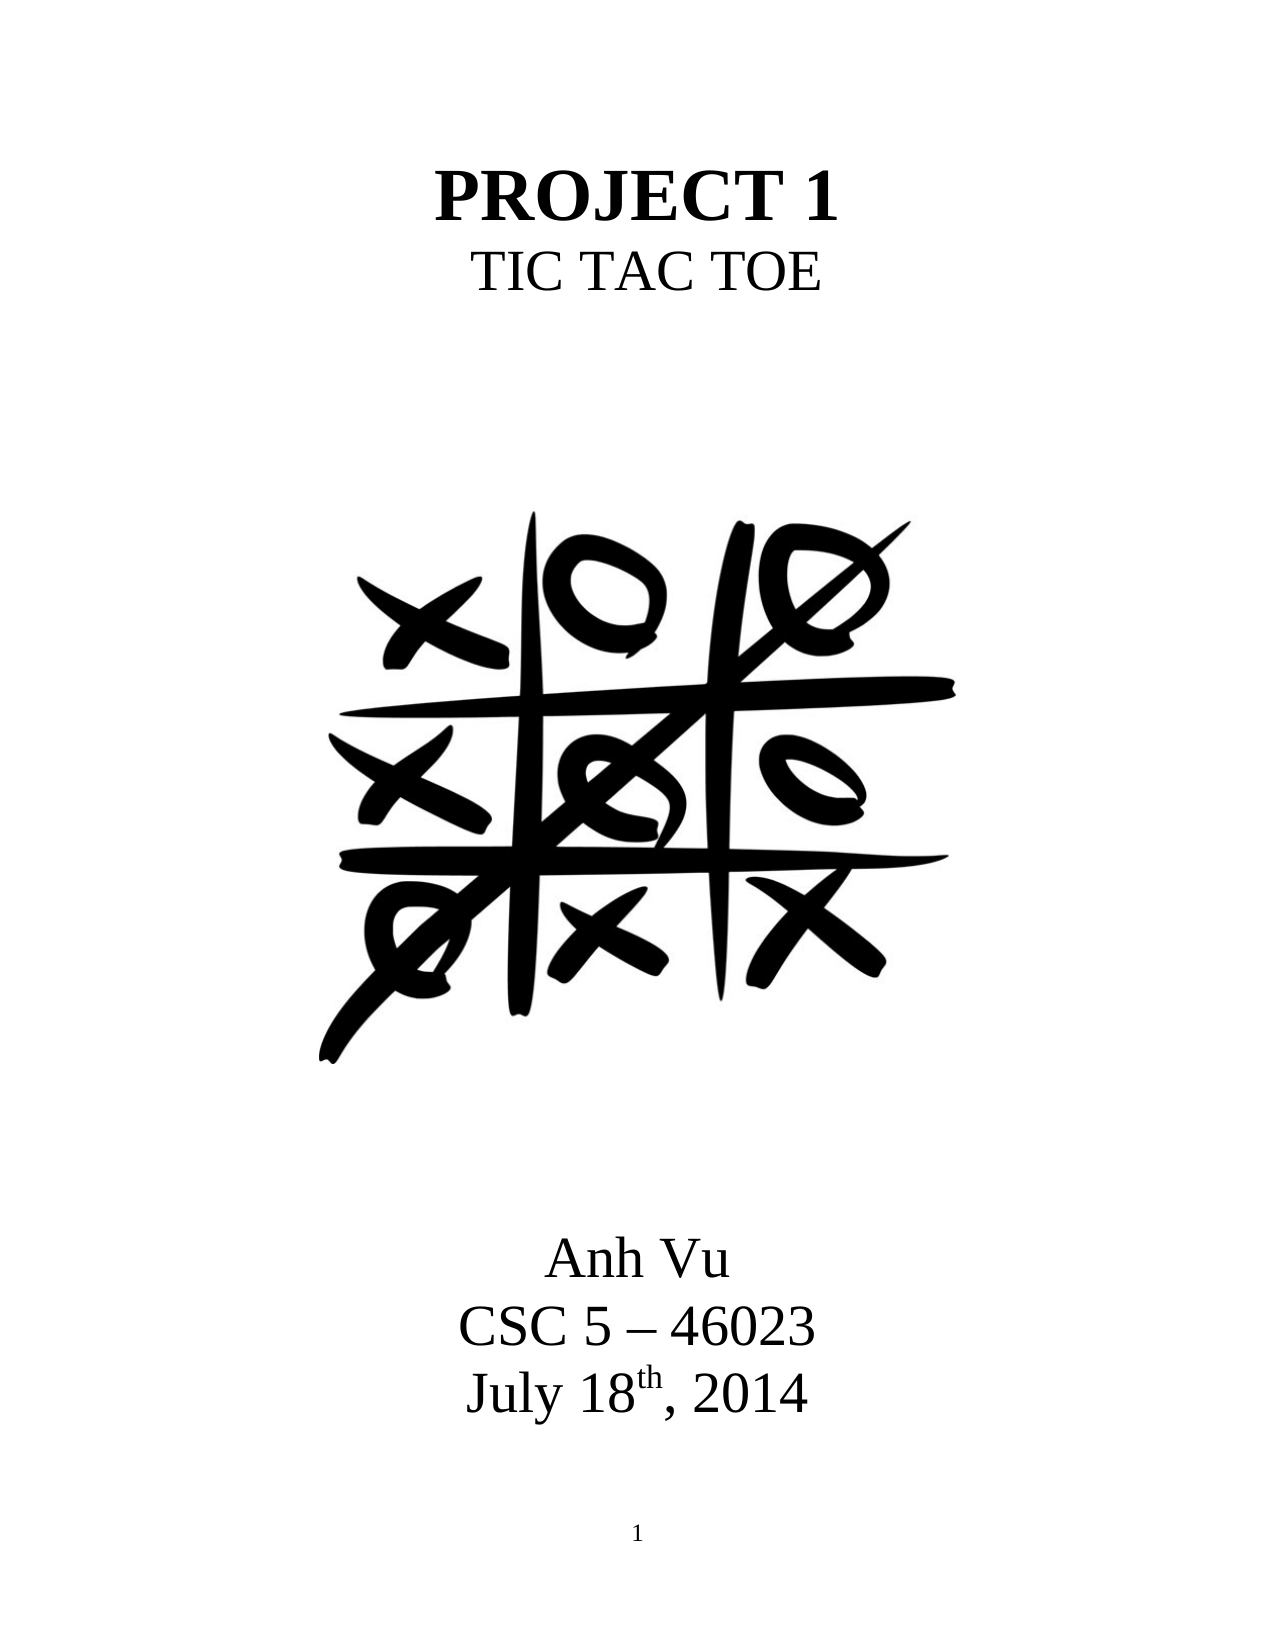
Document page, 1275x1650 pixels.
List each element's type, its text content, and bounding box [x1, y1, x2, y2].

text CSC 5 – 46023 [150, 1290, 1125, 1357]
text PROJECT 1 [150, 150, 1125, 236]
text July 18th, 2014 [150, 1357, 1125, 1424]
text Anh Vu [150, 1223, 1125, 1290]
text TIC TAC TOE [150, 236, 1125, 303]
picture [319, 510, 956, 1064]
